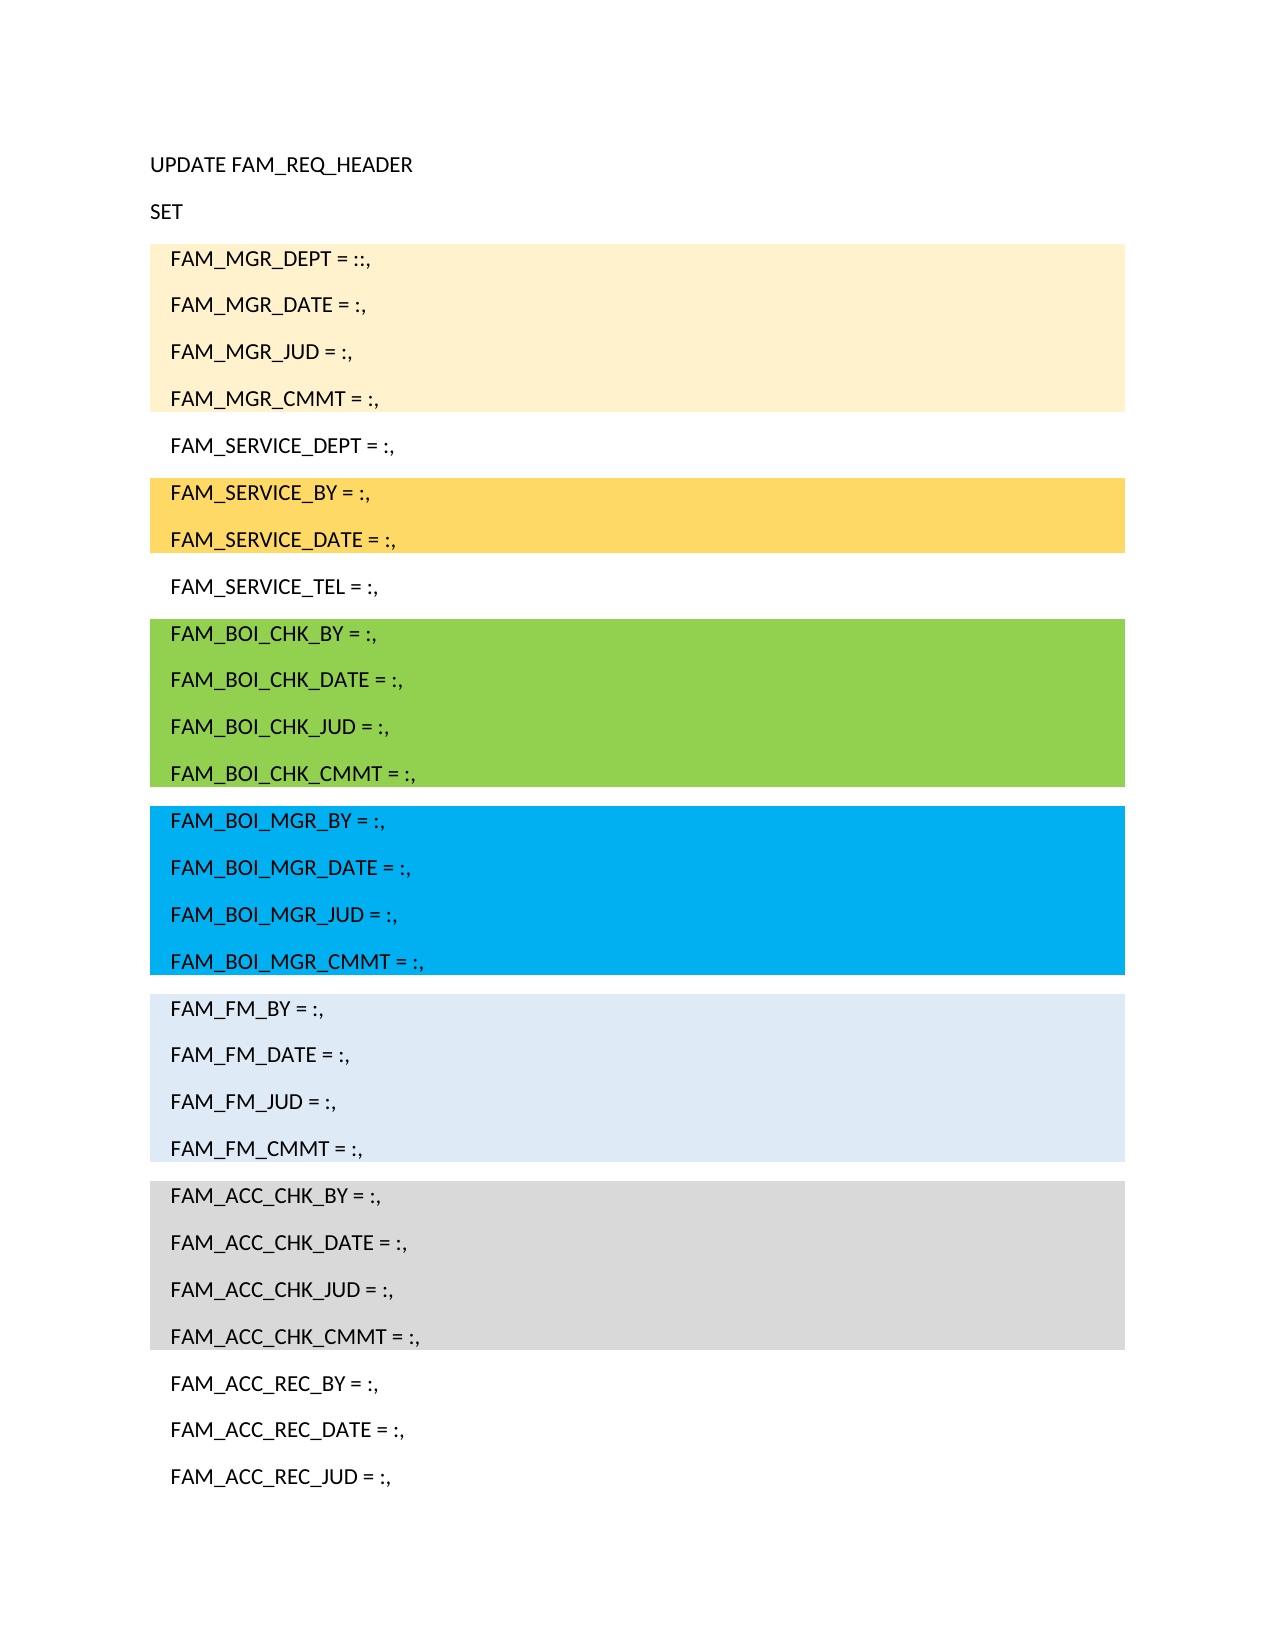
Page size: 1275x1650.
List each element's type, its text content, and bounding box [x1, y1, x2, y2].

text FAM_FM_CMMT = :, [150, 1134, 1125, 1162]
text FAM_BOI_CHK_BY = :, [150, 619, 1125, 647]
text FAM_BOI_MGR_CMMT = :, [150, 947, 1125, 975]
text FAM_ACC_REC_DATE = :, [150, 1416, 1125, 1444]
text FAM_FM_DATE = :, [150, 1041, 1125, 1069]
text FAM_FM_JUD = :, [150, 1087, 1125, 1116]
text FAM_MGR_DEPT = ::, [150, 244, 1125, 272]
text FAM_SERVICE_DEPT = :, [150, 431, 1125, 459]
text FAM_SERVICE_BY = :, [150, 478, 1125, 506]
text FAM_BOI_MGR_BY = :, [150, 806, 1125, 834]
text FAM_MGR_JUD = :, [150, 337, 1125, 366]
text FAM_BOI_MGR_DATE = :, [150, 853, 1125, 881]
text FAM_BOI_MGR_JUD = :, [150, 900, 1125, 928]
text FAM_ACC_CHK_DATE = :, [150, 1228, 1125, 1256]
text FAM_ACC_REC_JUD = :, [150, 1462, 1125, 1491]
text FAM_SERVICE_TEL = :, [150, 572, 1125, 600]
text FAM_MGR_DATE = :, [150, 291, 1125, 319]
text FAM_BOI_CHK_JUD = :, [150, 712, 1125, 741]
text FAM_BOI_CHK_CMMT = :, [150, 759, 1125, 787]
text FAM_ACC_REC_BY = :, [150, 1369, 1125, 1397]
text FAM_ACC_CHK_BY = :, [150, 1181, 1125, 1209]
text FAM_ACC_CHK_CMMT = :, [150, 1322, 1125, 1350]
text SET [150, 197, 1125, 225]
text UPDATE FAM_REQ_HEADER [150, 150, 1125, 178]
text FAM_FM_BY = :, [150, 994, 1125, 1022]
text FAM_BOI_CHK_DATE = :, [150, 666, 1125, 694]
text FAM_MGR_CMMT = :, [150, 384, 1125, 412]
text FAM_ACC_CHK_JUD = :, [150, 1275, 1125, 1303]
text FAM_SERVICE_DATE = :, [150, 525, 1125, 553]
